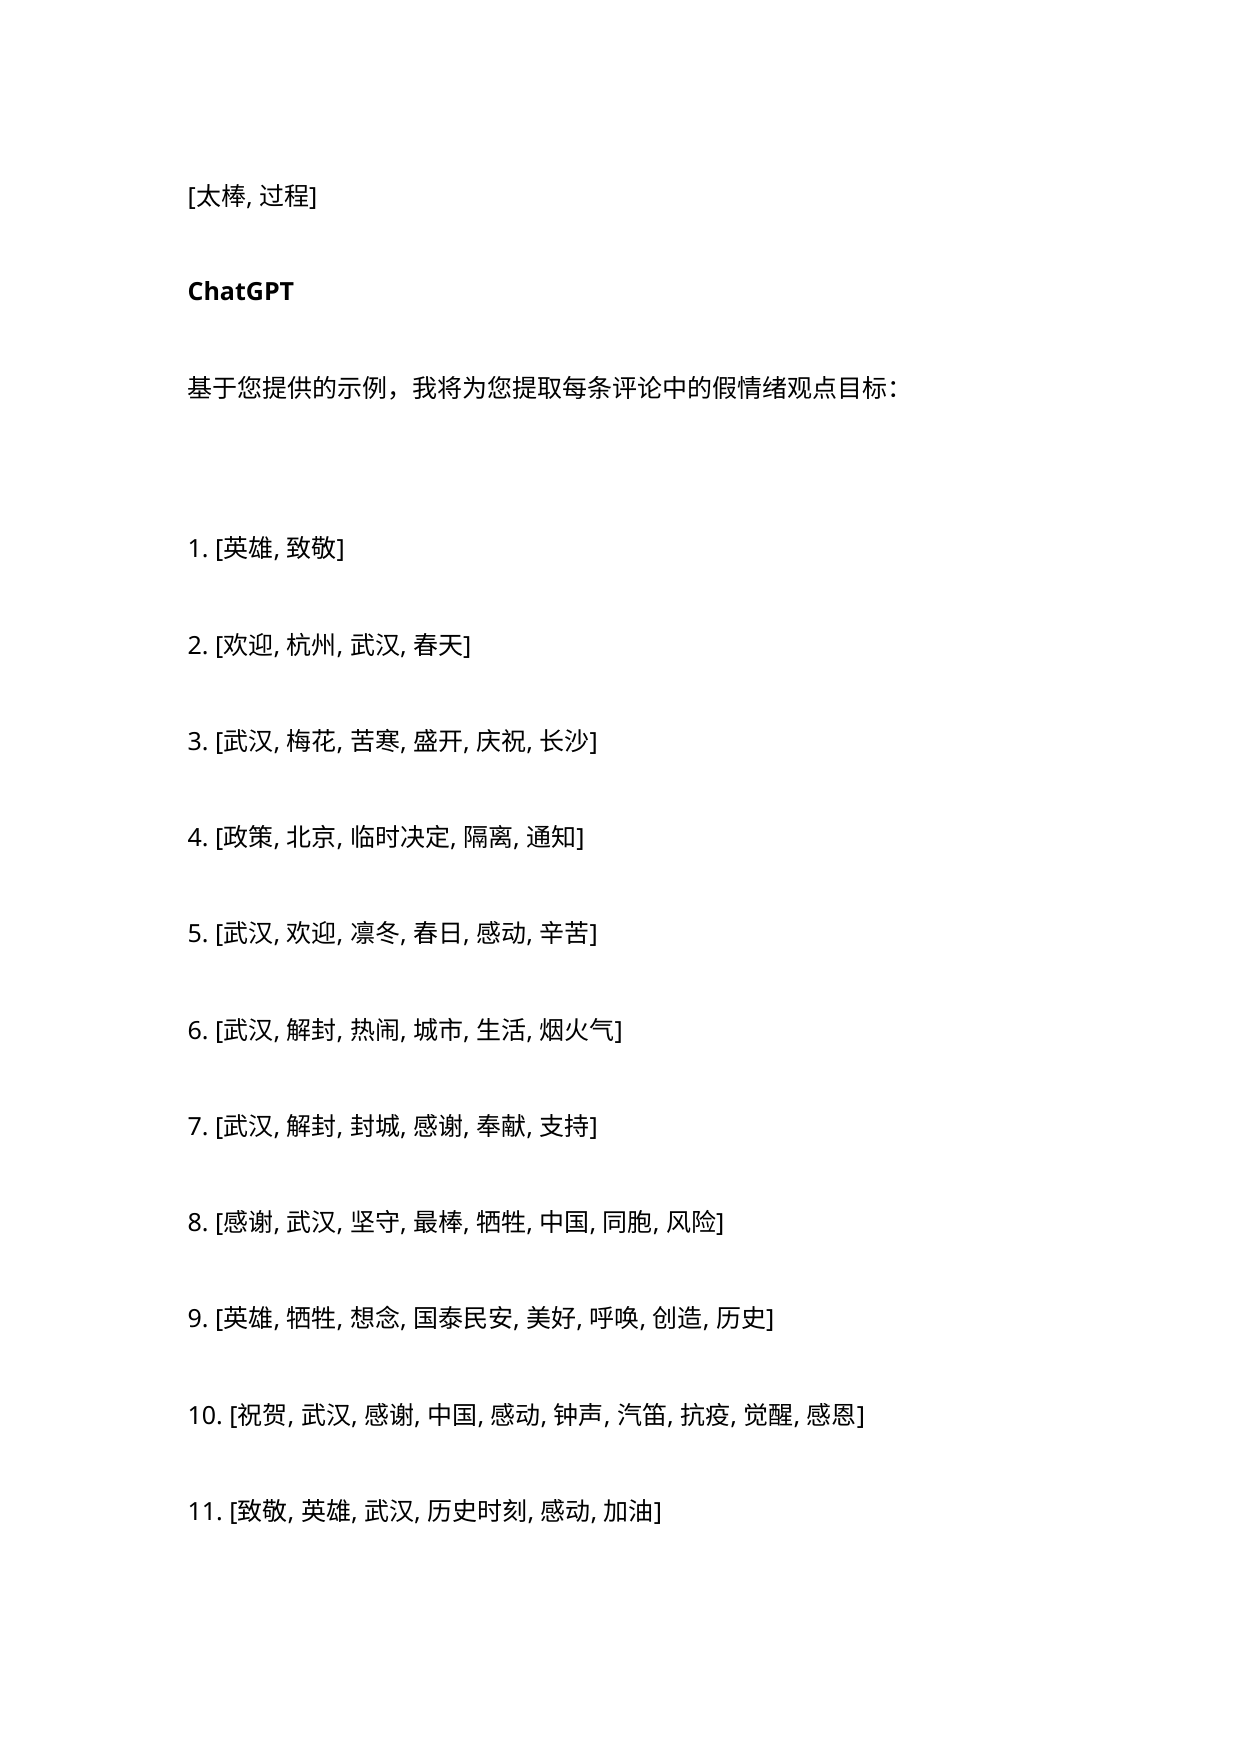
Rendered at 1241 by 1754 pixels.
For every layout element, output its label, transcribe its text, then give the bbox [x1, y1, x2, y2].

text 9. [英雄, 牺牲, 想念, 国泰民安, 美好, 呼唤, 创造, 历史] [187, 1284, 1053, 1349]
text 5. [武汉, 欢迎, 凛冬, 春日, 感动, 辛苦] [187, 899, 1053, 964]
text 11. [致敬, 英雄, 武汉, 历史时刻, 感动, 加油] [187, 1477, 1053, 1542]
text ChatGPT [187, 258, 1053, 323]
text 基于您提供的示例，我将为您提取每条评论中的假情绪观点目标： [187, 354, 1053, 419]
text 7. [武汉, 解封, 封城, 感谢, 奉献, 支持] [187, 1092, 1053, 1157]
text 8. [感谢, 武汉, 坚守, 最棒, 牺牲, 中国, 同胞, 风险] [187, 1188, 1053, 1253]
text 1. [英雄, 致敬] [187, 514, 1053, 579]
text 6. [武汉, 解封, 热闹, 城市, 生活, 烟火气] [187, 996, 1053, 1061]
text [太棒, 过程] [187, 162, 1053, 227]
text 2. [欢迎, 杭州, 武汉, 春天] [187, 611, 1053, 676]
text 10. [祝贺, 武汉, 感谢, 中国, 感动, 钟声, 汽笛, 抗疫, 觉醒, 感恩] [187, 1381, 1053, 1446]
text 4. [政策, 北京, 临时决定, 隔离, 通知] [187, 803, 1053, 868]
text 3. [武汉, 梅花, 苦寒, 盛开, 庆祝, 长沙] [187, 707, 1053, 772]
